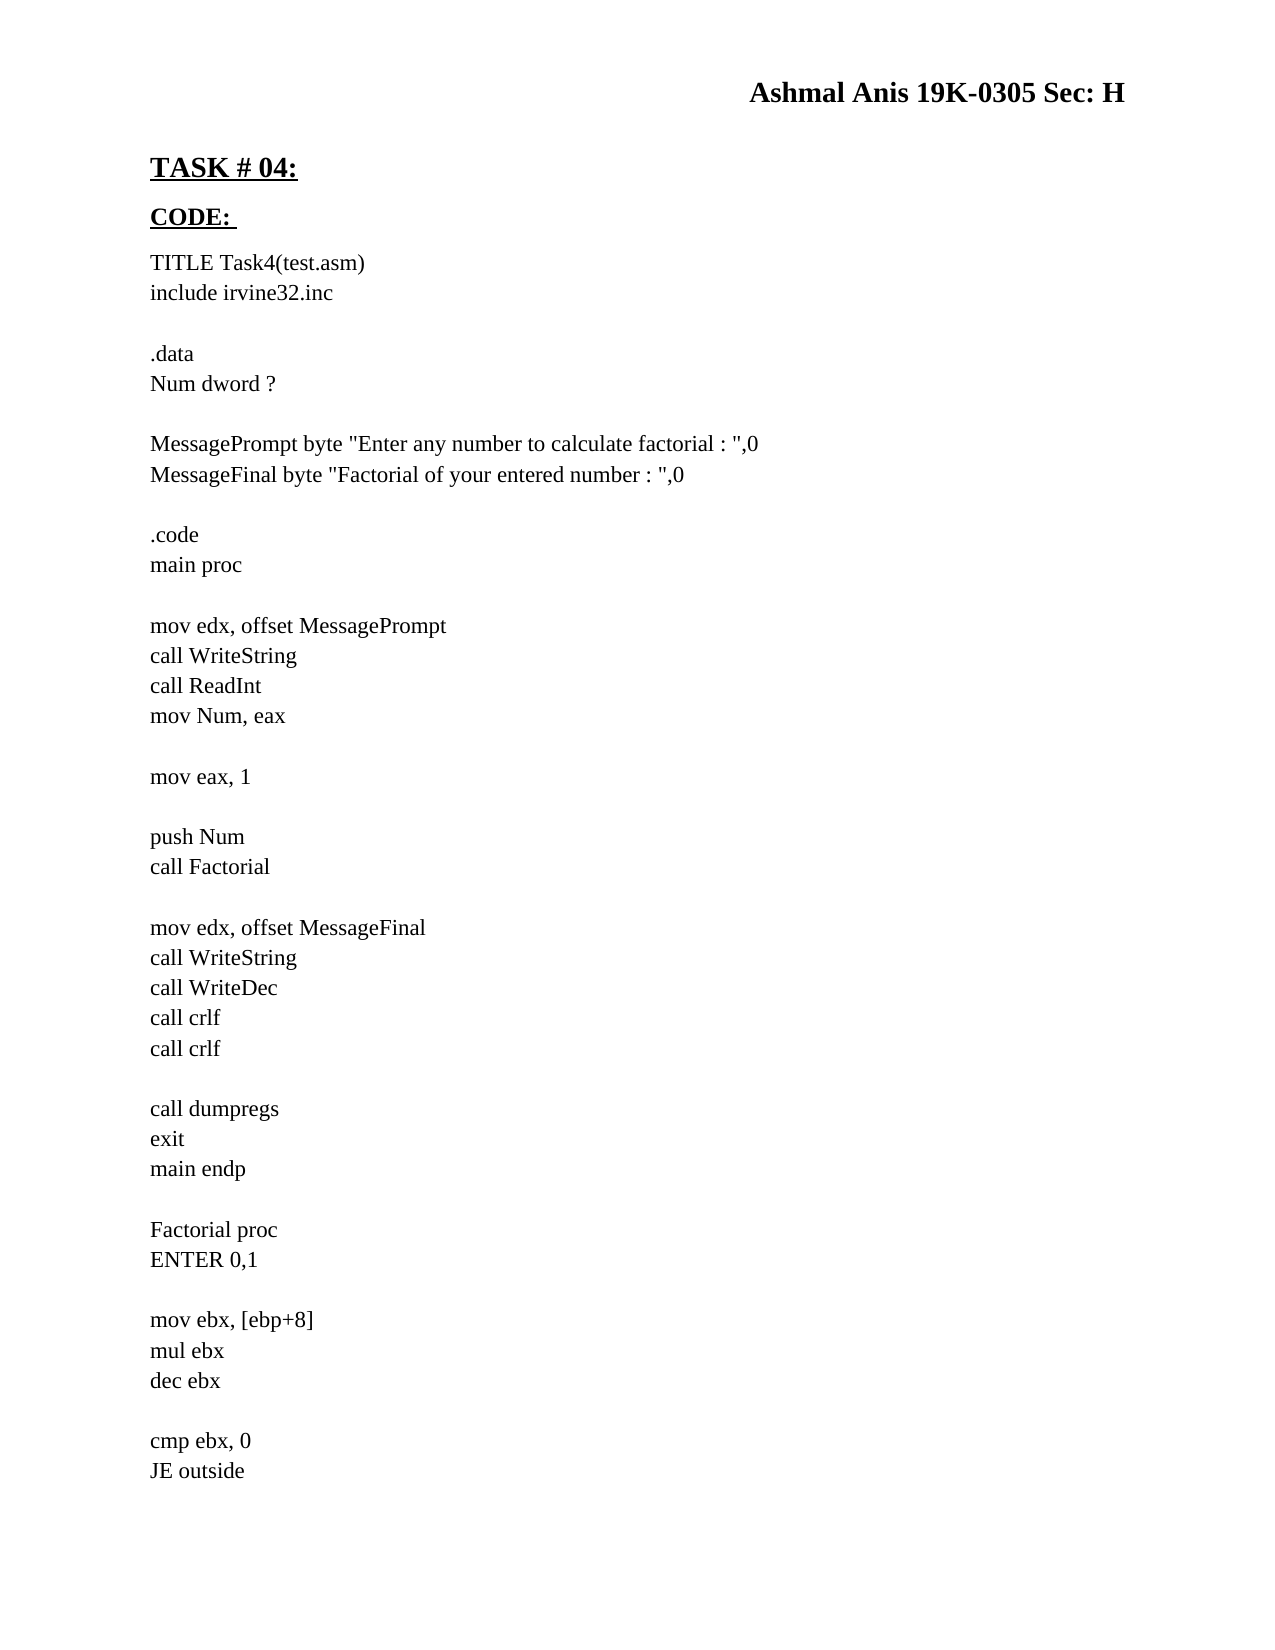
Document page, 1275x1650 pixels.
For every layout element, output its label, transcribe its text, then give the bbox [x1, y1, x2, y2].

text main proc [150, 551, 1125, 578]
text Num dword ? [150, 370, 1125, 396]
text mov Num, eax [150, 702, 1125, 729]
text mov ebx, [ebp+8] [150, 1307, 1125, 1333]
text .data [150, 340, 1125, 366]
text TASK # 04: [150, 150, 1125, 183]
text TITLE Task4(test.asm) [150, 249, 1125, 276]
text call dumpregs [150, 1095, 1125, 1121]
text cmp ebx, 0 [150, 1427, 1125, 1454]
text exit [150, 1125, 1125, 1152]
text dec ebx [150, 1367, 1125, 1393]
text mov eax, 1 [150, 763, 1125, 789]
text .code [150, 521, 1125, 547]
text call Factorial [150, 853, 1125, 880]
text mul ebx [150, 1337, 1125, 1363]
text include irvine32.inc [150, 279, 1125, 306]
text Factorial proc [150, 1216, 1125, 1242]
text mov edx, offset MessageFinal [150, 914, 1125, 940]
text call WriteString [150, 944, 1125, 970]
text JE outside [150, 1458, 1125, 1484]
text call WriteDec [150, 974, 1125, 1001]
text ENTER 0,1 [150, 1246, 1125, 1272]
text main endp [150, 1156, 1125, 1182]
text mov edx, offset MessagePrompt [150, 612, 1125, 638]
text call crlf [150, 1004, 1125, 1031]
text call crlf [150, 1035, 1125, 1061]
text MessagePrompt byte "Enter any number to calculate factorial : ",0 [150, 431, 1125, 457]
text call ReadInt [150, 672, 1125, 698]
text push Num [150, 823, 1125, 849]
text MessageFinal byte "Factorial of your entered number : ",0 [150, 461, 1125, 487]
text CODE: [150, 202, 1125, 231]
text call WriteString [150, 642, 1125, 668]
